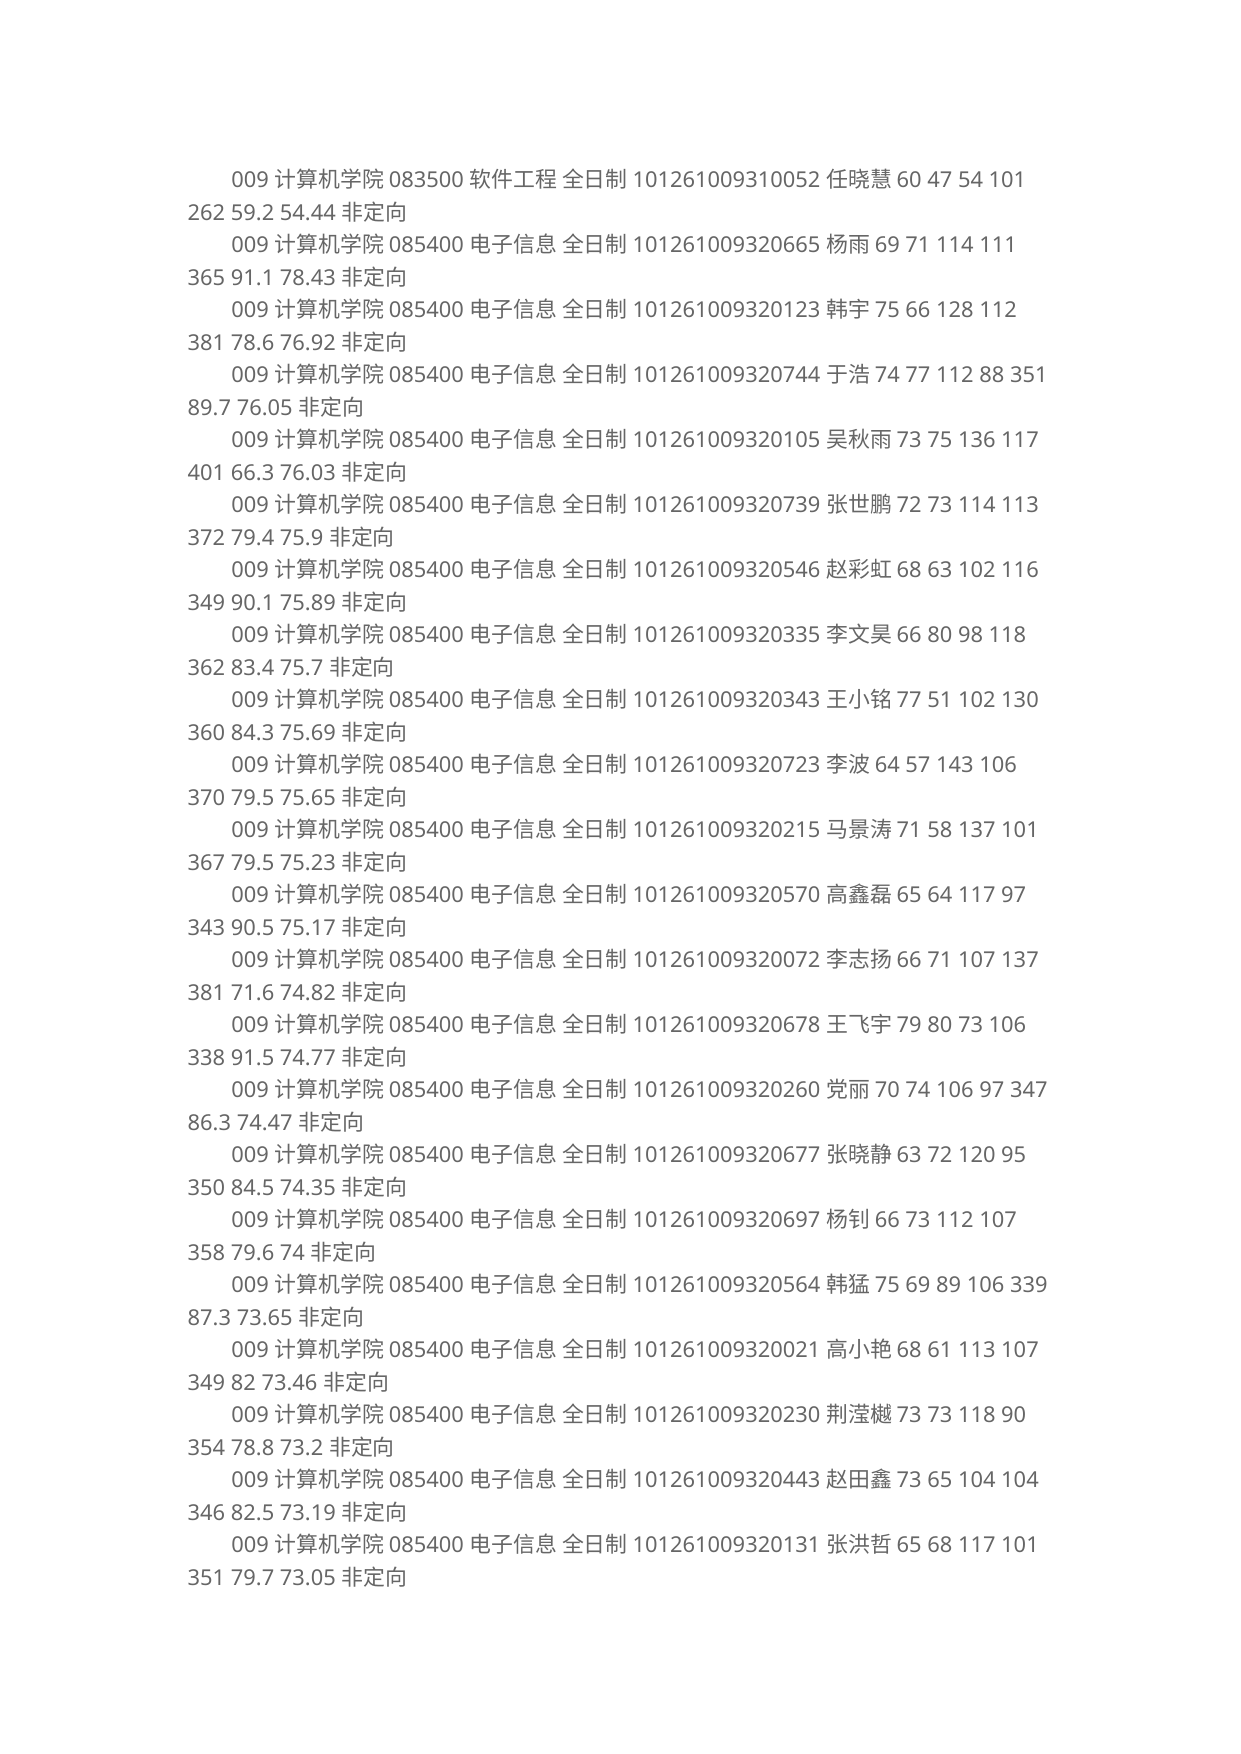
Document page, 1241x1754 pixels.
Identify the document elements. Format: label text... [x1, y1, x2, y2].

text 009 计算机学院 083500 软件工程 全日制 101261009310052 任晓慧 60 47 54 101 262 59.2 54.44 非定向 [187, 162, 1053, 227]
text 009 计算机学院 085400 电子信息 全日制 101261009320723 李波 64 57 143 106 370 79.5 75.65 非定向 [187, 747, 1053, 812]
text 009 计算机学院 085400 电子信息 全日制 101261009320131 张洪哲 65 68 117 101 351 79.7 73.05 非定向 [187, 1527, 1053, 1592]
text 009 计算机学院 085400 电子信息 全日制 101261009320335 李文昊 66 80 98 118 362 83.4 75.7 非定向 [187, 617, 1053, 682]
text 009 计算机学院 085400 电子信息 全日制 101261009320260 党丽 70 74 106 97 347 86.3 74.47 非定向 [187, 1072, 1053, 1137]
text 009 计算机学院 085400 电子信息 全日制 101261009320105 吴秋雨 73 75 136 117 401 66.3 76.03 非定向 [187, 422, 1053, 487]
text 009 计算机学院 085400 电子信息 全日制 101261009320564 韩猛 75 69 89 106 339 87.3 73.65 非定向 [187, 1267, 1053, 1332]
text 009 计算机学院 085400 电子信息 全日制 101261009320215 马景涛 71 58 137 101 367 79.5 75.23 非定向 [187, 812, 1053, 877]
text 009 计算机学院 085400 电子信息 全日制 101261009320570 高鑫磊 65 64 117 97 343 90.5 75.17 非定向 [187, 877, 1053, 942]
text 009 计算机学院 085400 电子信息 全日制 101261009320739 张世鹏 72 73 114 113 372 79.4 75.9 非定向 [187, 487, 1053, 552]
text 009 计算机学院 085400 电子信息 全日制 101261009320678 王飞宇 79 80 73 106 338 91.5 74.77 非定向 [187, 1007, 1053, 1072]
text 009 计算机学院 085400 电子信息 全日制 101261009320697 杨钊 66 73 112 107 358 79.6 74 非定向 [187, 1202, 1053, 1267]
text 009 计算机学院 085400 电子信息 全日制 101261009320230 荆滢樾 73 73 118 90 354 78.8 73.2 非定向 [187, 1397, 1053, 1462]
text 009 计算机学院 085400 电子信息 全日制 101261009320665 杨雨 69 71 114 111 365 91.1 78.43 非定向 [187, 227, 1053, 292]
text 009 计算机学院 085400 电子信息 全日制 101261009320677 张晓静 63 72 120 95 350 84.5 74.35 非定向 [187, 1137, 1053, 1202]
text 009 计算机学院 085400 电子信息 全日制 101261009320123 韩宇 75 66 128 112 381 78.6 76.92 非定向 [187, 292, 1053, 357]
text 009 计算机学院 085400 电子信息 全日制 101261009320072 李志扬 66 71 107 137 381 71.6 74.82 非定向 [187, 942, 1053, 1007]
text 009 计算机学院 085400 电子信息 全日制 101261009320744 于浩 74 77 112 88 351 89.7 76.05 非定向 [187, 357, 1053, 422]
text 009 计算机学院 085400 电子信息 全日制 101261009320546 赵彩虹 68 63 102 116 349 90.1 75.89 非定向 [187, 552, 1053, 617]
text 009 计算机学院 085400 电子信息 全日制 101261009320343 王小铭 77 51 102 130 360 84.3 75.69 非定向 [187, 682, 1053, 747]
text 009 计算机学院 085400 电子信息 全日制 101261009320443 赵田鑫 73 65 104 104 346 82.5 73.19 非定向 [187, 1462, 1053, 1527]
text 009 计算机学院 085400 电子信息 全日制 101261009320021 高小艳 68 61 113 107 349 82 73.46 非定向 [187, 1332, 1053, 1397]
